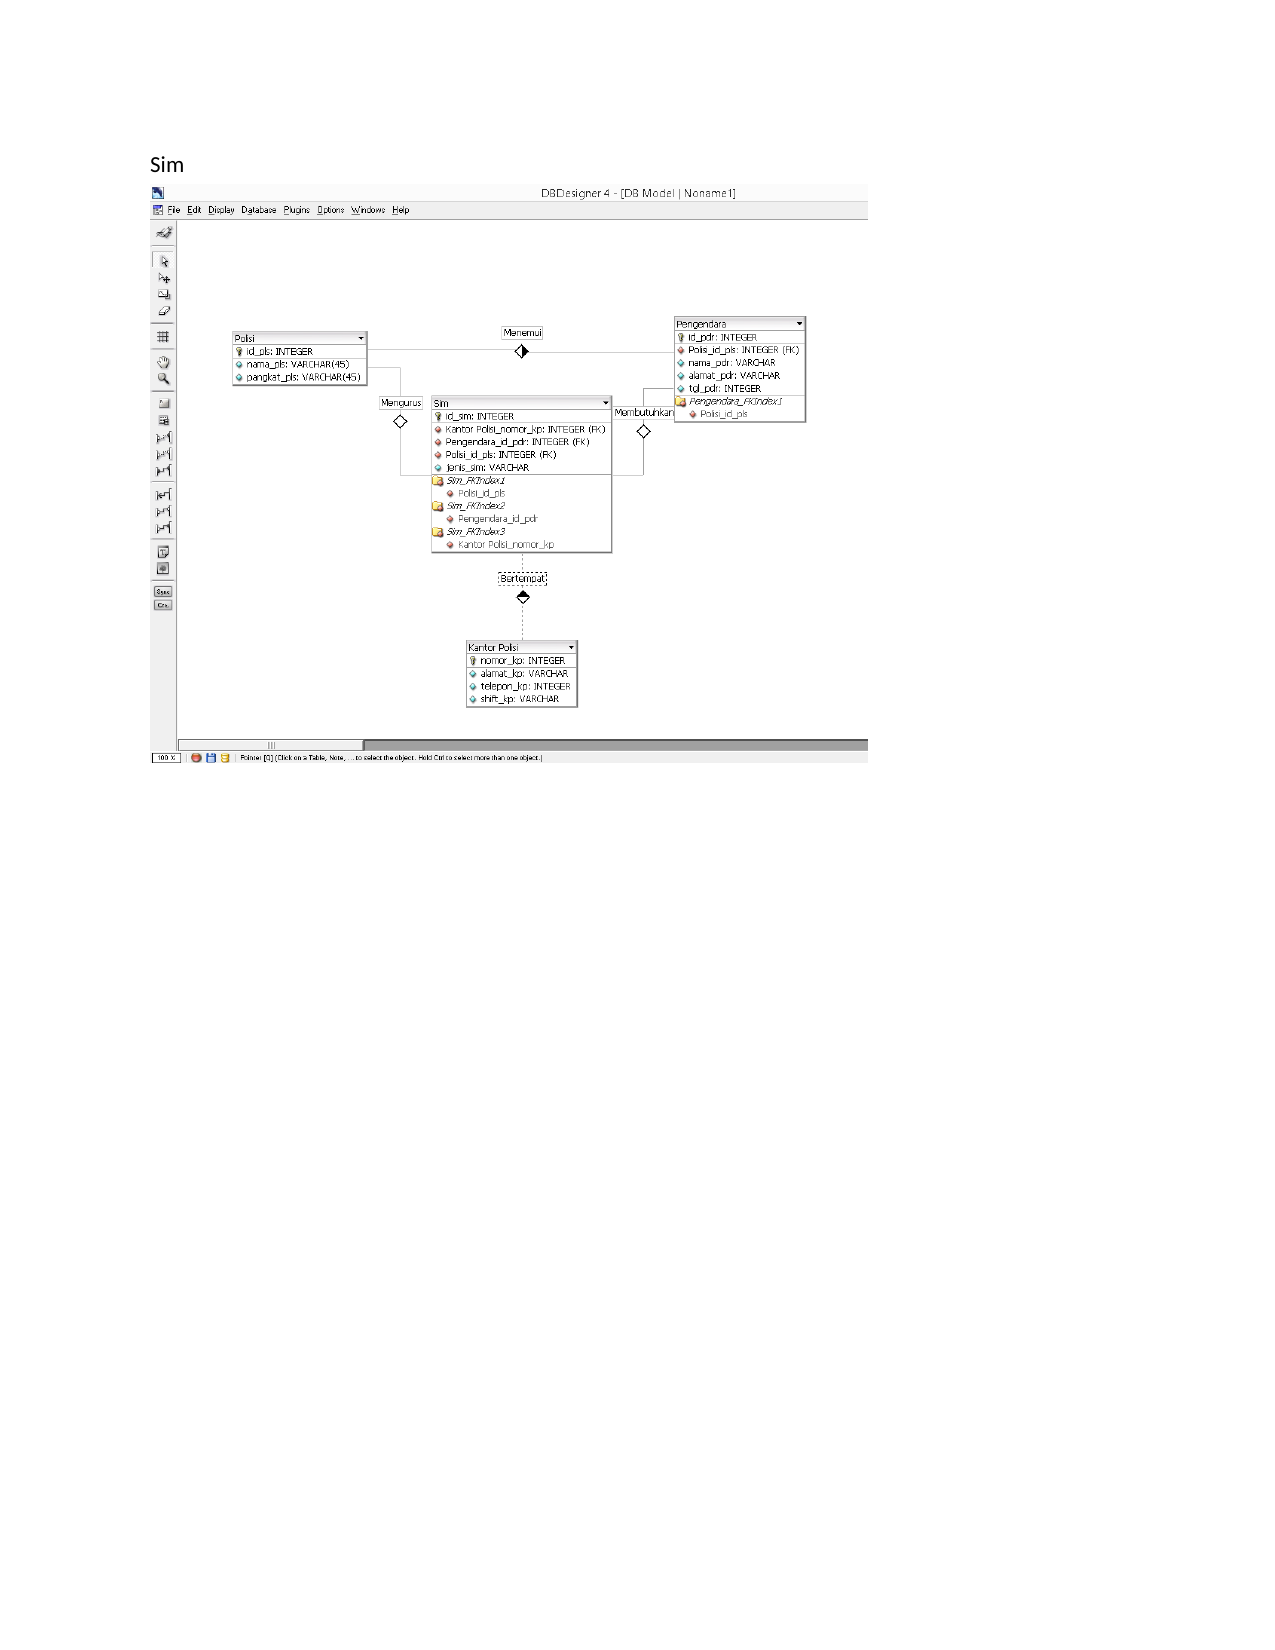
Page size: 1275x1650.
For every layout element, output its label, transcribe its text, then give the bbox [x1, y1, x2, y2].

picture [150, 184, 868, 763]
text Sim [150, 150, 1125, 178]
